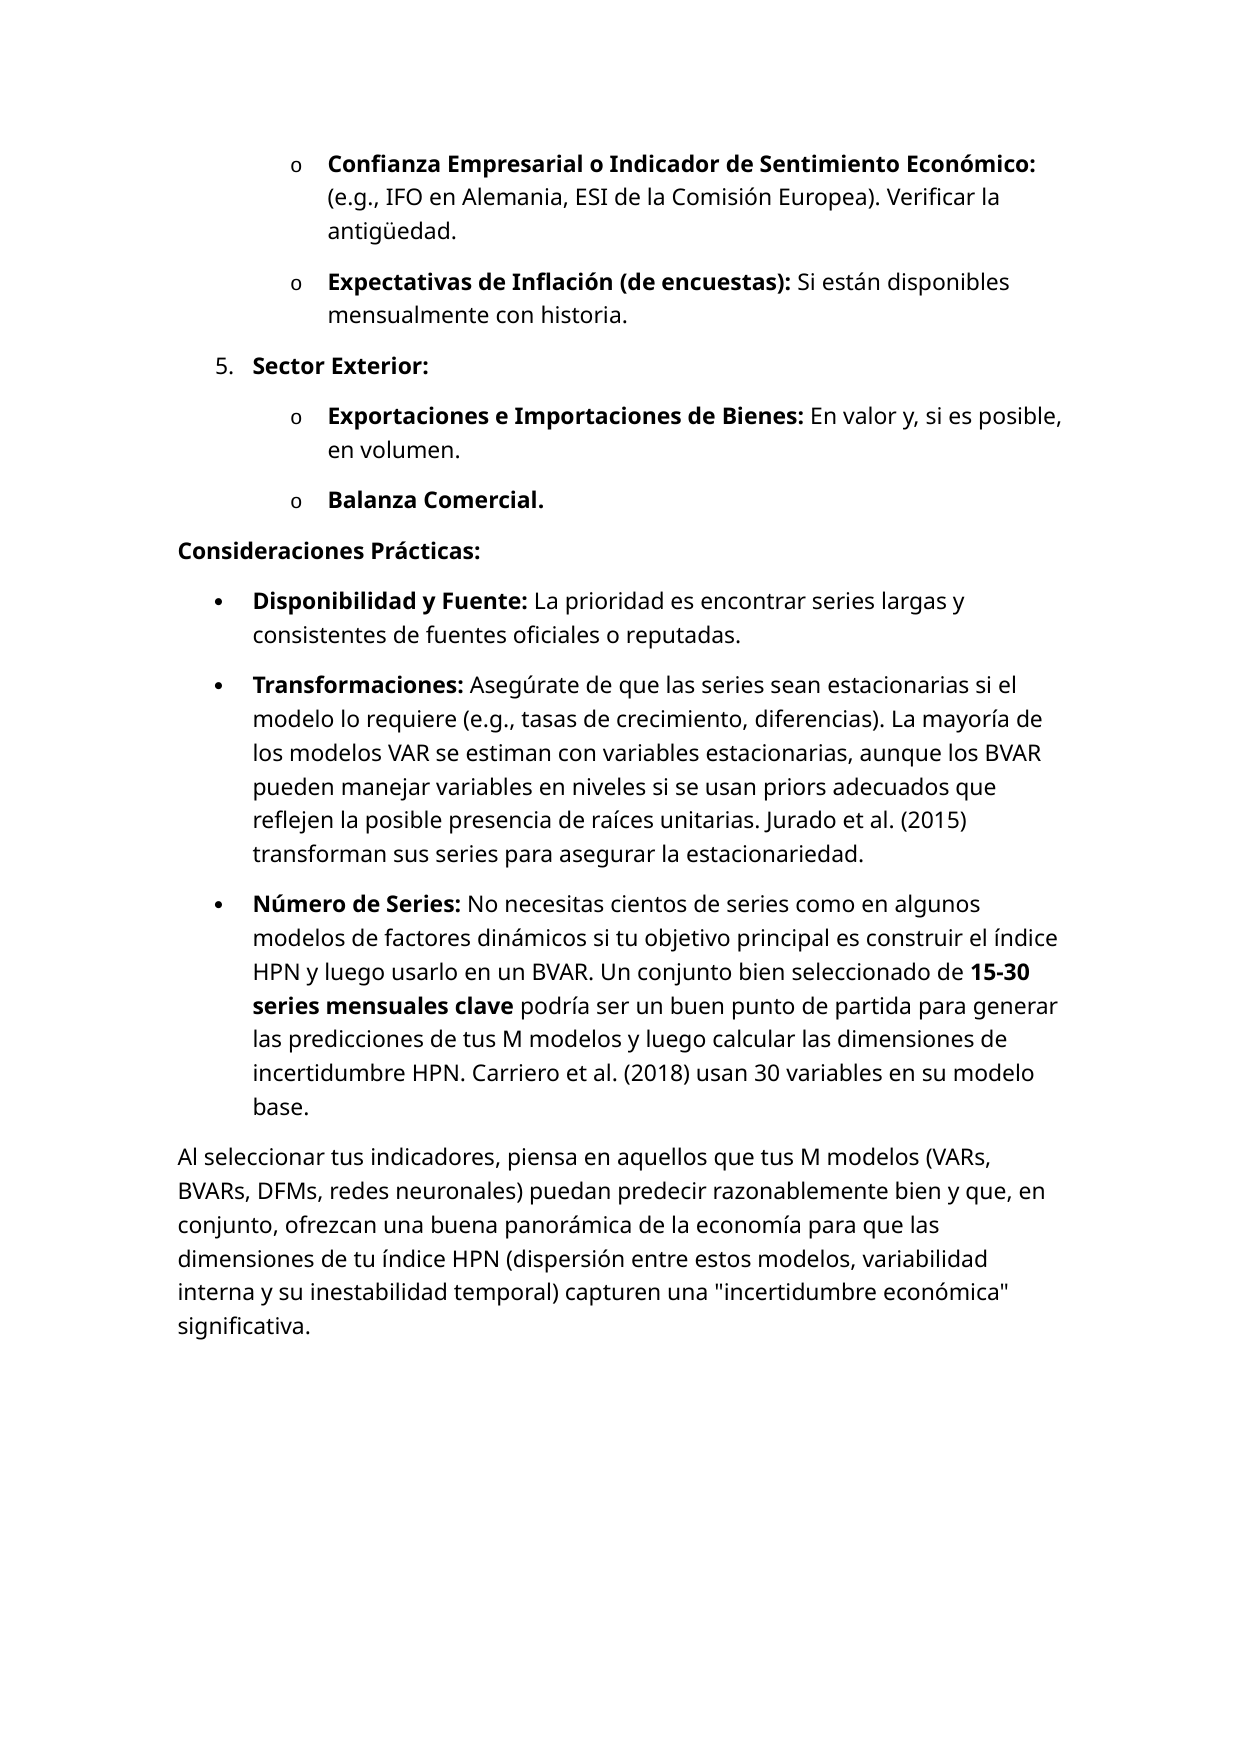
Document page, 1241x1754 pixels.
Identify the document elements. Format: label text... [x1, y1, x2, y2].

list Confianza Empresarial o Indicador de Sentimiento Económico: (e.g., IFO en Alemania, ESI de la Comisión Europea). Verificar la antigüedad. [290, 148, 1063, 246]
list Sector Exterior: [215, 350, 1063, 381]
list Balanza Comercial. [290, 484, 1063, 516]
list Número de Series: No necesitas cientos de series como en algunos modelos de factores dinámicos si tu objetivo principal es construir el índice HPN y luego usarlo en un BVAR. Un conjunto bien seleccionado de 15-30 series mensuales clave podría ser un buen punto de partida para generar las predicciones de tus M modelos y luego calcular las dimensiones de incertidumbre HPN. Carriero et al. (2018) usan 30 variables en su modelo base. [215, 888, 1063, 1122]
text Al seleccionar tus indicadores, piensa en aquellos que tus M modelos (VARs, BVARs, DFMs, redes neuronales) puedan predecir razonablemente bien y que, en conjunto, ofrezcan una buena panorámica de la economía para que las dimensiones de tu índice HPN (dispersión entre estos modelos, variabilidad interna y su inestabilidad temporal) capturen una "incertidumbre económica" significativa. [177, 1141, 1063, 1341]
list Expectativas de Inflación (de encuestas): Si están disponibles mensualmente con historia. [290, 266, 1063, 331]
list Disponibilidad y Fuente: La prioridad es encontrar series largas y consistentes de fuentes oficiales o reputadas. [215, 585, 1063, 650]
list Exportaciones e Importaciones de Bienes: En valor y, si es posible, en volumen. [290, 400, 1063, 465]
list Transformaciones: Asegúrate de que las series sean estacionarias si el modelo lo requiere (e.g., tasas de crecimiento, diferencias). La mayoría de los modelos VAR se estiman con variables estacionarias, aunque los BVAR pueden manejar variables en niveles si se usan priors adecuados que reflejen la posible presencia de raíces unitarias. Jurado et al. (2015) transforman sus series para asegurar la estacionariedad. [215, 669, 1063, 869]
text Consideraciones Prácticas: [177, 535, 1063, 566]
